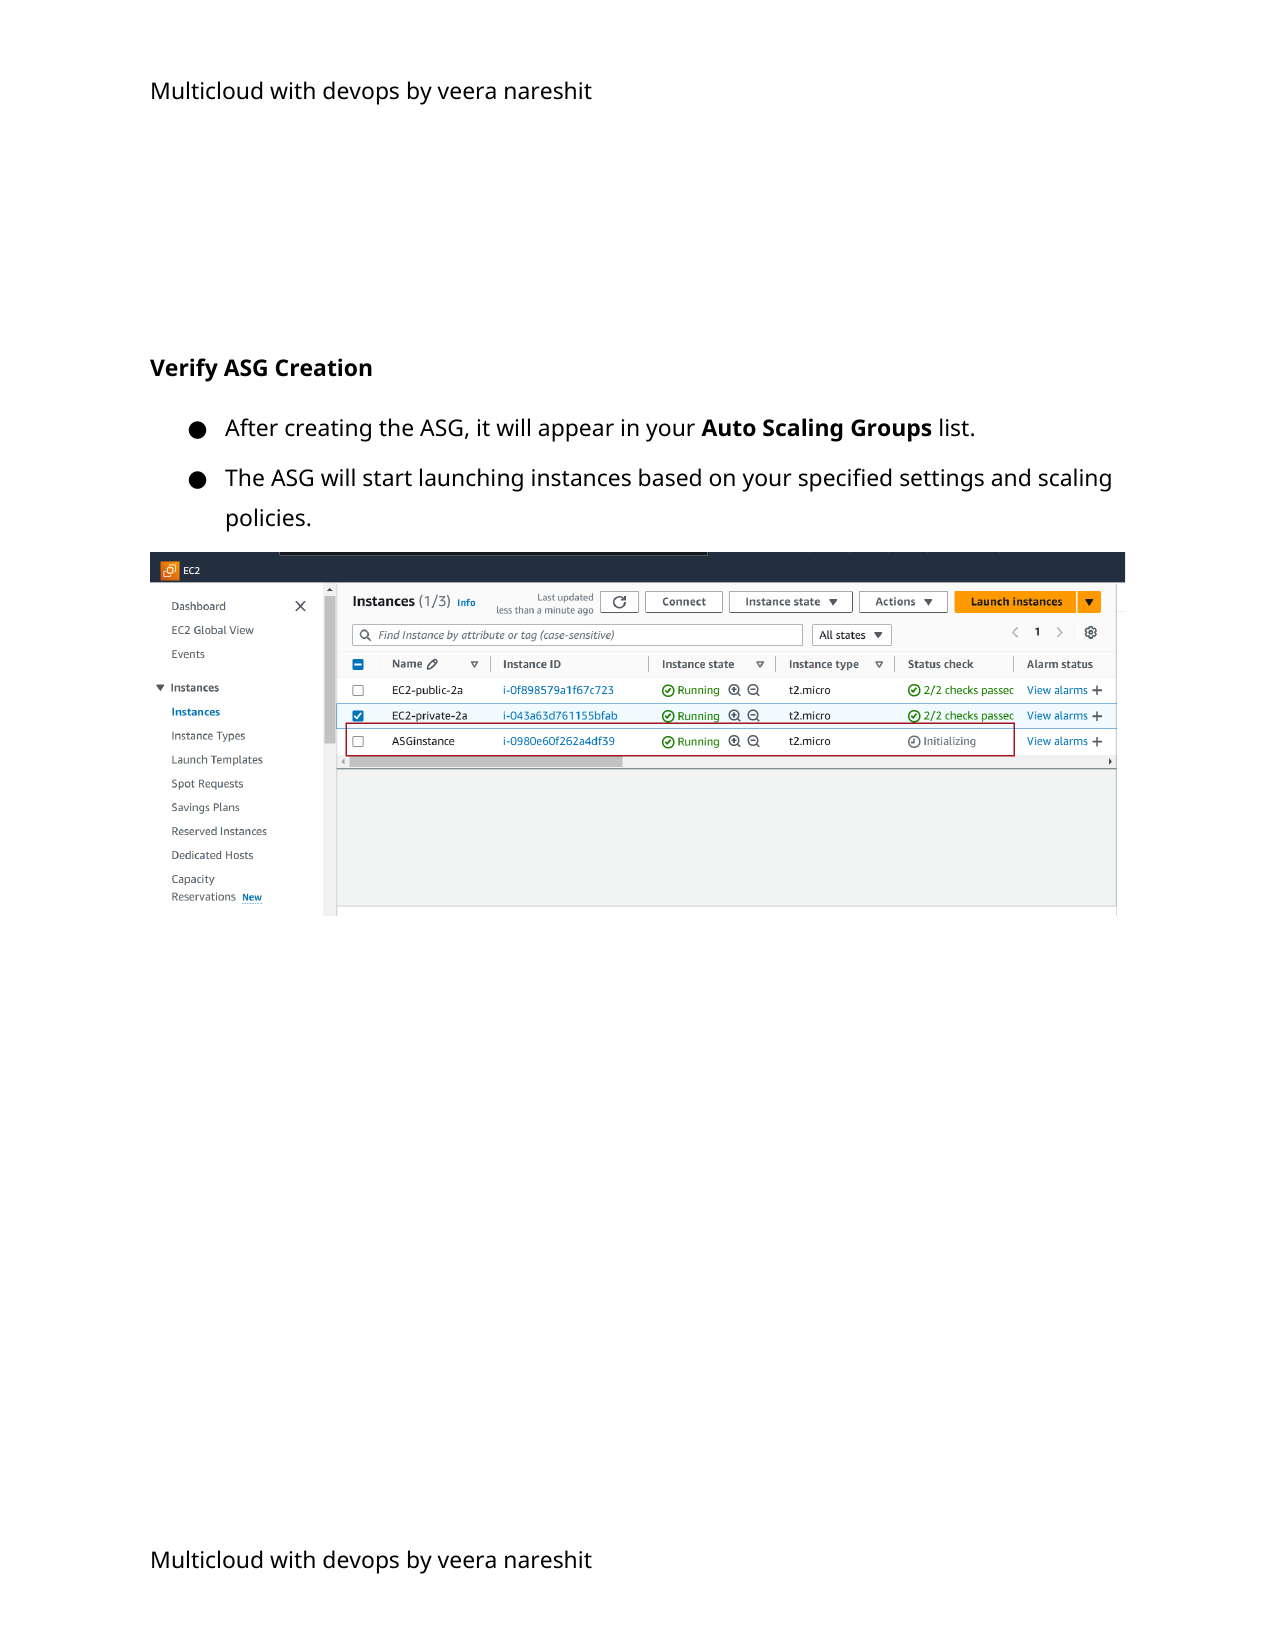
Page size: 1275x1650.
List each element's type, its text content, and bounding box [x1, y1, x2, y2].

text Verify ASG Creation [150, 352, 1125, 383]
picture [150, 552, 1125, 916]
list After creating the ASG, it will appear in your Auto Scaling Groups list. [187, 402, 1125, 449]
list The ASG will start launching instances based on your specified settings and scaling policies. [187, 453, 1125, 533]
